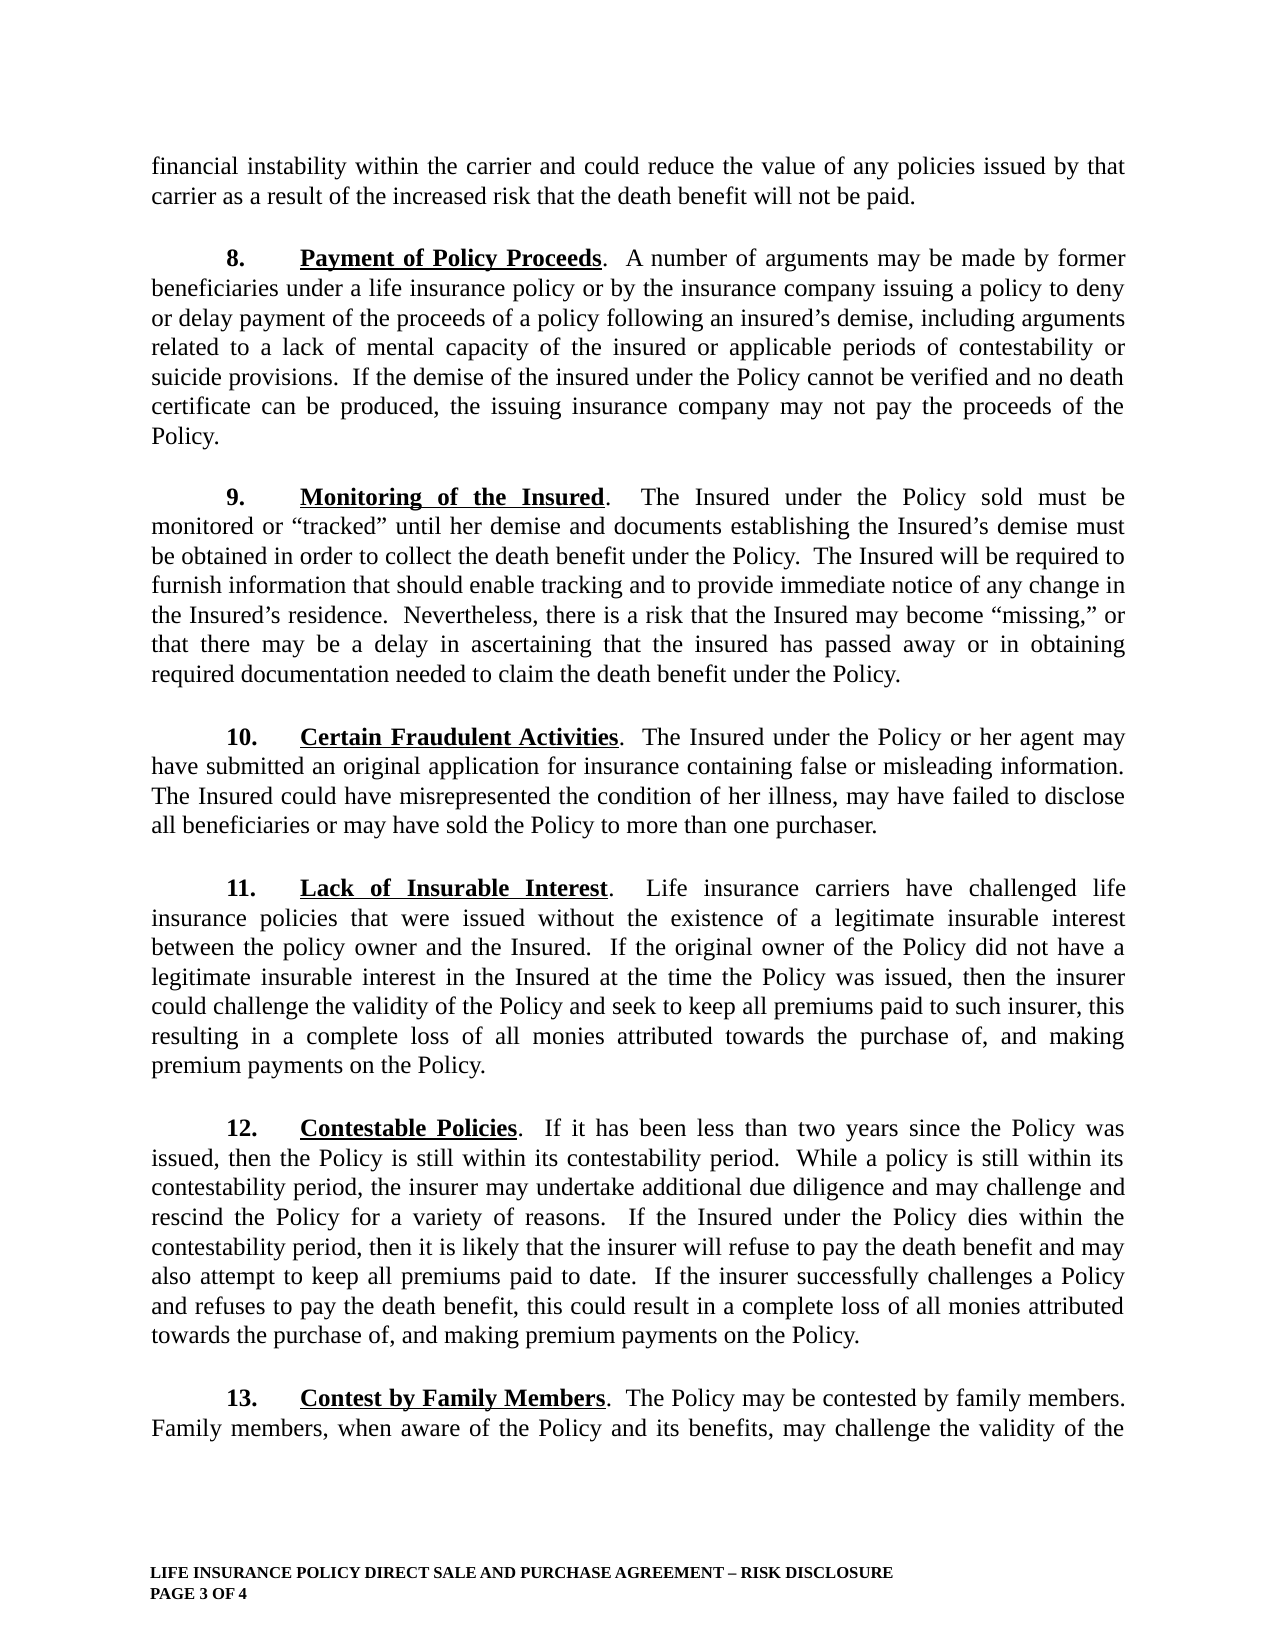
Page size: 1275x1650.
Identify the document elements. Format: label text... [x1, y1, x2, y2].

list Payment of Policy Proceeds. A number of arguments may be made by former beneficiaries under a life insurance policy or by the insurance company issuing a policy to deny or delay payment of the proceeds of a policy following an insured’s demise, including arguments related to a lack of mental capacity of the insured or applicable periods of contestability or suicide provisions. If the demise of the insured under the Policy cannot be verified and no death certificate can be produced, the issuing insurance company may not pay the proceeds of the Policy. [151, 243, 1126, 450]
list Lack of Insurable Interest. Life insurance carriers have challenged life insurance policies that were issued without the existence of a legitimate insurable interest between the policy owner and the Insured. If the original owner of the Policy did not have a legitimate insurable interest in the Insured at the time the Policy was issued, then the insurer could challenge the validity of the Policy and seek to keep all premiums paid to such insurer, this resulting in a complete loss of all monies attributed towards the purchase of, and making premium payments on the Policy. [151, 873, 1126, 1079]
list Certain Fraudulent Activities. The Insured under the Policy or her agent may have submitted an original application for insurance containing false or misleading information. The Insured could have misrepresented the condition of her illness, may have failed to disclose all beneficiaries or may have sold the Policy to more than one purchaser. [151, 722, 1126, 839]
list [151, 151, 1126, 209]
list Contestable Policies. If it has been less than two years since the Policy was issued, then the Policy is still within its contestability period. While a policy is still within its contestability period, the insurer may undertake additional due diligence and may challenge and rescind the Policy for a variety of reasons. If the Insured under the Policy dies within the contestability period, then it is likely that the insurer will refuse to pay the death benefit and may also attempt to keep all premiums paid to date. If the insurer successfully challenges a Policy and refuses to pay the death benefit, this could result in a complete loss of all monies attributed towards the purchase of, and making premium payments on the Policy. [151, 1113, 1126, 1349]
list Monitoring of the Insured. The Insured under the Policy sold must be monitored or “tracked” until her demise and documents establishing the Insured’s demise must be obtained in order to collect the death benefit under the Policy. The Insured will be required to furnish information that should enable tracking and to provide immediate notice of any change in the Insured’s residence. Nevertheless, there is a risk that the Insured may become “missing,” or that there may be a delay in ascertaining that the insured has passed away or in obtaining required documentation needed to claim the death benefit under the Policy. [151, 482, 1126, 688]
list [151, 1383, 1126, 1441]
